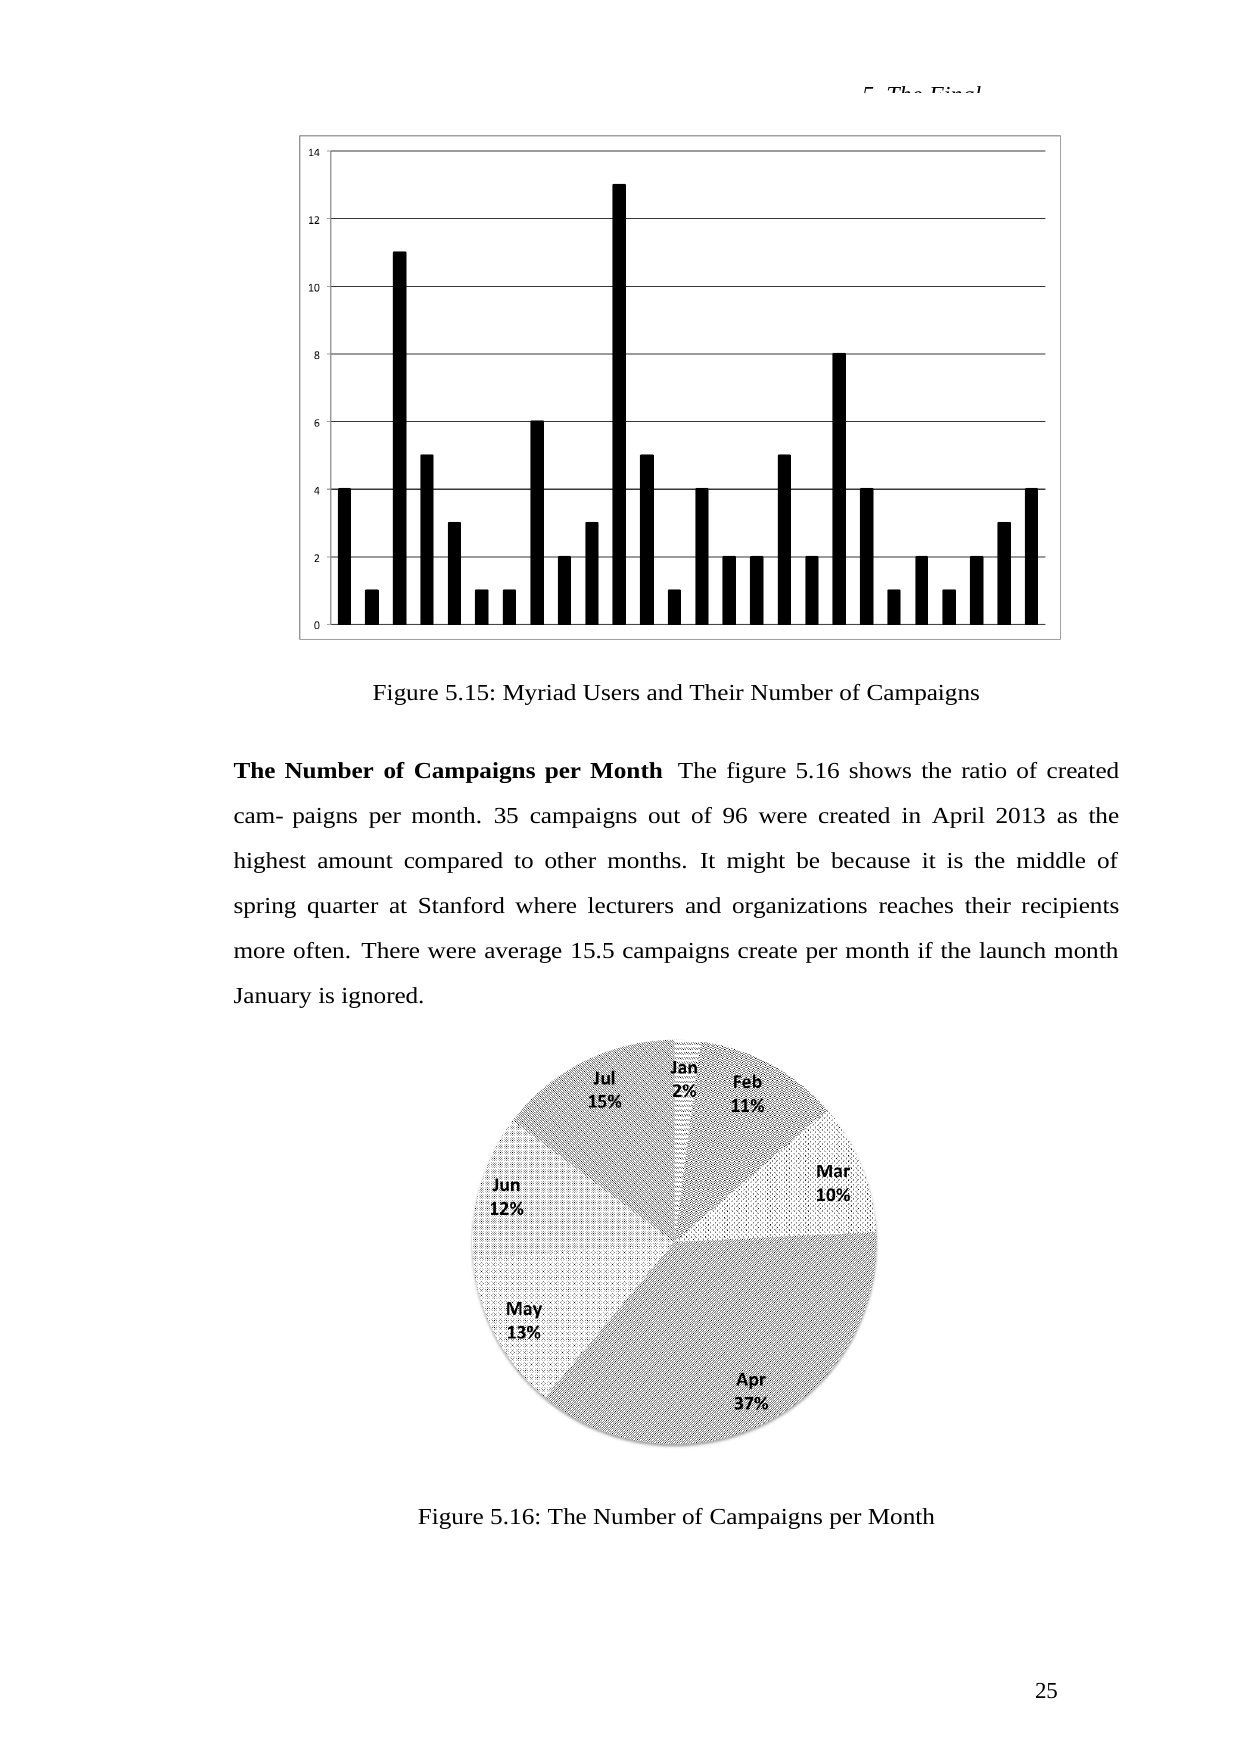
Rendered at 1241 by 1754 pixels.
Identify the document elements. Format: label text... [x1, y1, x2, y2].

picture [299, 135, 1061, 640]
text Figure 5.16: The Number of Campaigns per Month [223, 1503, 1130, 1529]
text The Number of Campaigns per Month The figure 5.16 shows the ratio of created cam- paigns per month. 35 campaigns out of 96 were created in April 2013 as the highest amount compared to other months. It might be because it is the middle of spring quarter at Stanford where lecturers and organizations reaches their recipients more often. There were average 15.5 campaigns create per month if the launch month January is ignored. [233, 757, 1119, 1008]
picture [463, 1034, 886, 1455]
text Figure 5.15: Myriad Users and Their Number of Campaigns [223, 679, 1130, 705]
